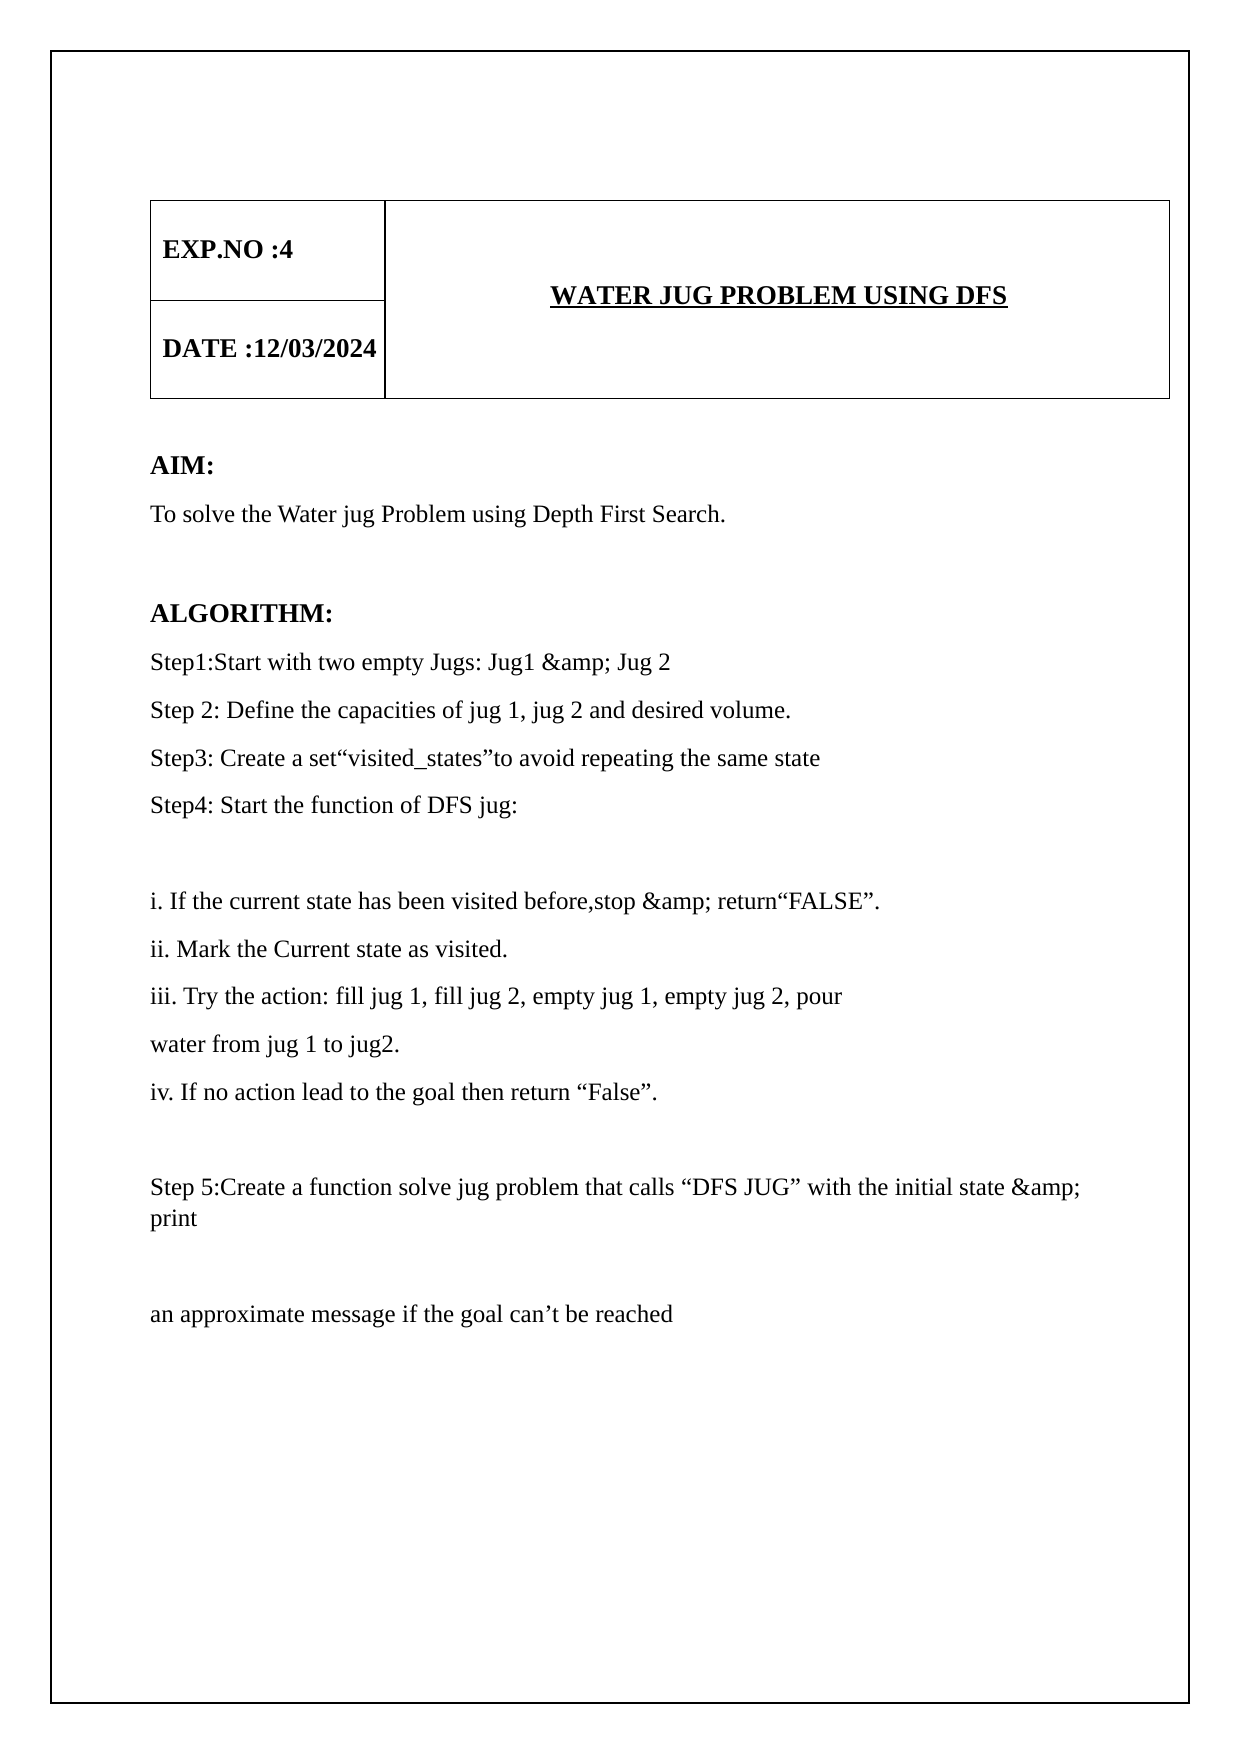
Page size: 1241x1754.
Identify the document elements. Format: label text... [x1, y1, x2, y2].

text Step 2: Define the capacities of jug 1, jug 2 and desired volume. [150, 695, 1090, 724]
table_header WATER JUG PROBLEM USING DFS [386, 201, 1169, 398]
text To solve the Water jug Problem using Depth First Search. [150, 499, 1090, 528]
table_cell DATE :12/03/2024 [151, 301, 384, 398]
text ALGORITHM: [150, 597, 1090, 628]
text ii. Mark the Current state as visited. [150, 934, 1090, 962]
text iv. If no action lead to the goal then return “False”. [150, 1077, 1090, 1106]
text water from jug 1 to jug2. [150, 1029, 1090, 1058]
text Step3: Create a set“visited_states”to avoid repeating the same state [150, 743, 1090, 772]
text AIM: [150, 449, 1090, 480]
text Step4: Start the function of DFS jug: [150, 791, 1090, 819]
text Step 5:Create a function solve jug problem that calls “DFS JUG” with the initial state &amp; print [150, 1172, 1090, 1232]
table_header EXP.NO :4 [151, 201, 384, 299]
text i. If the current state has been visited before,stop &amp; return“FALSE”. [150, 886, 1090, 915]
text iii. Try the action: fill jug 1, fill jug 2, empty jug 1, empty jug 2, pour [150, 981, 1090, 1010]
text an approximate message if the goal can’t be reached [150, 1299, 1090, 1327]
text Step1:Start with two empty Jugs: Jug1 &amp; Jug 2 [150, 647, 1090, 676]
